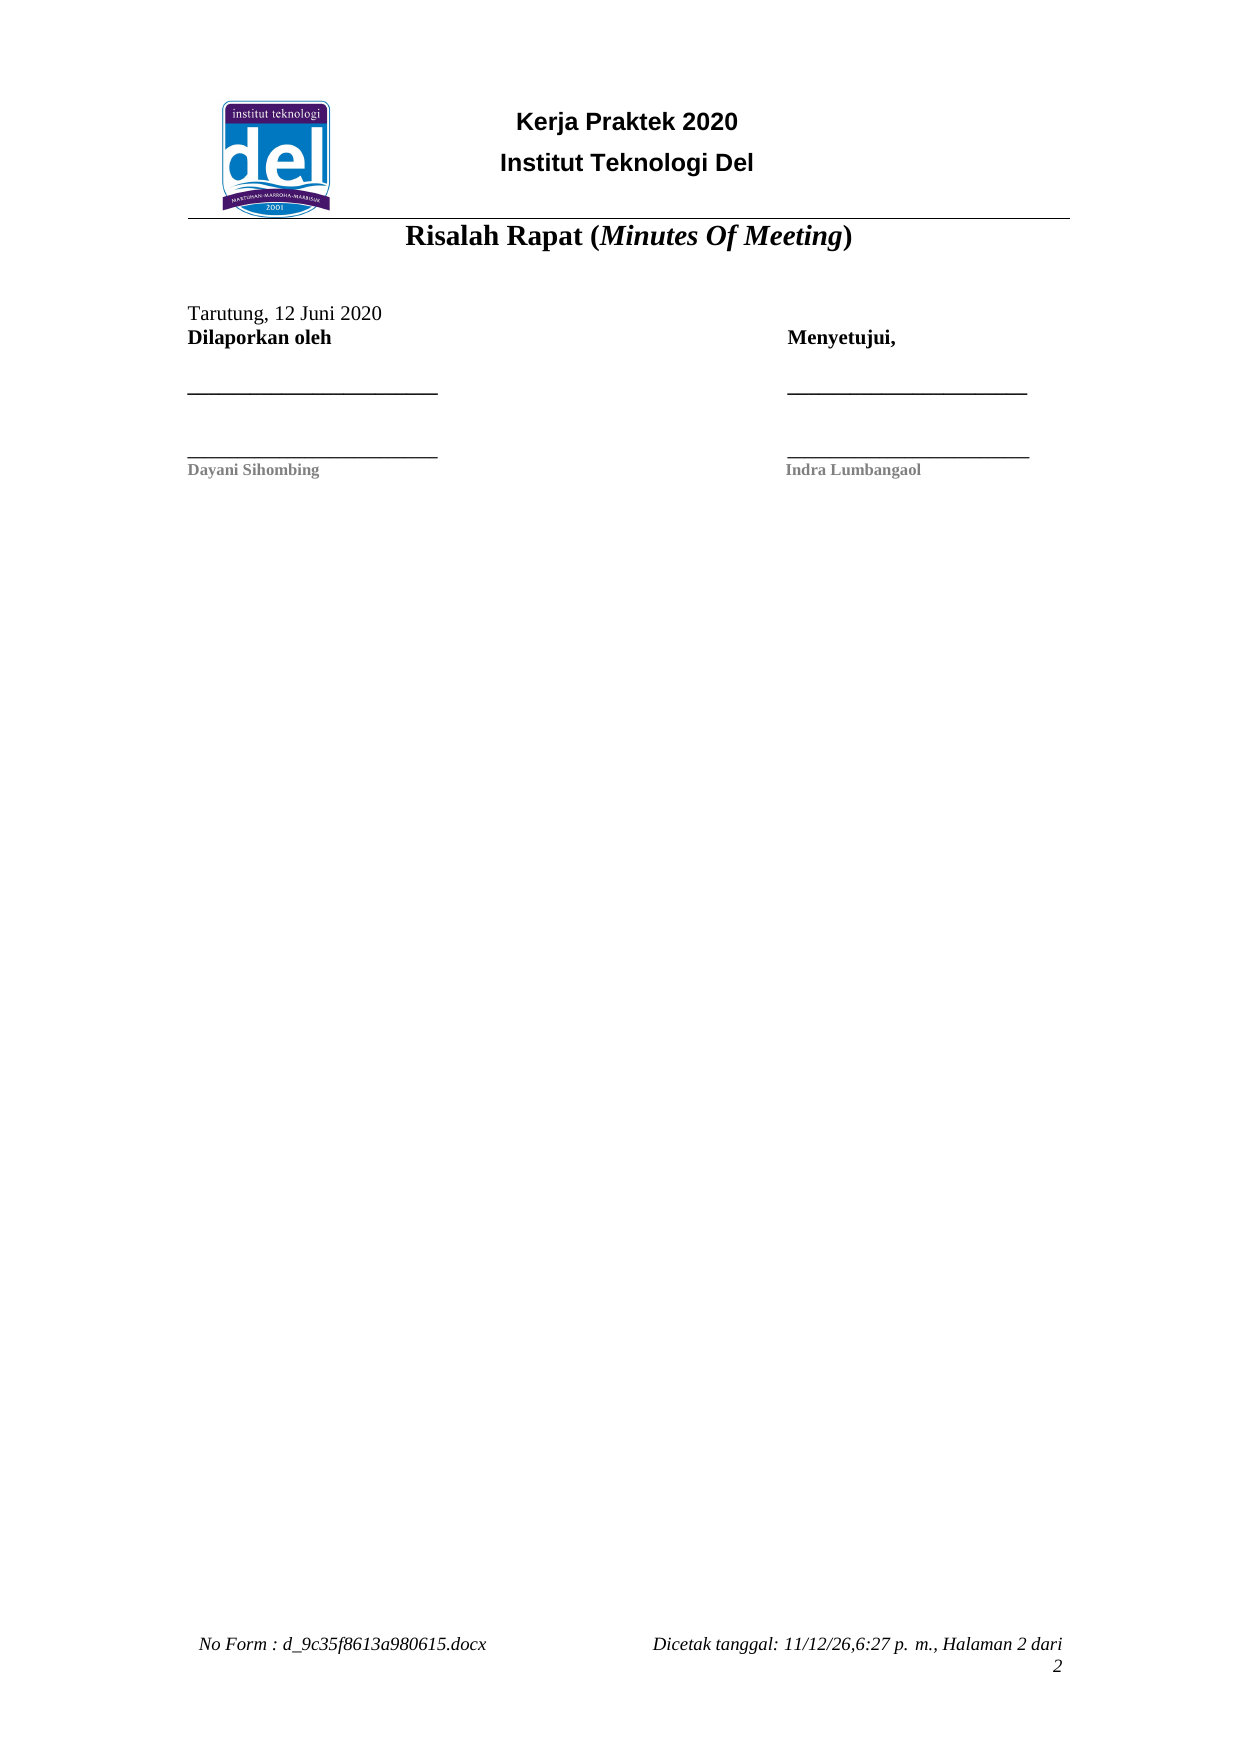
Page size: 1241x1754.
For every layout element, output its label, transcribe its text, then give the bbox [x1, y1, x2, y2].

text ________________________ _______________________ [187, 373, 1053, 397]
text ______________________________ _____________________________ [187, 441, 1053, 460]
text Tarutung, 12 Juni 2020 [187, 301, 1053, 325]
text Dilaporkan oleh Menyetujui, [187, 325, 1053, 349]
picture [216, 100, 333, 218]
text Dayani Sihombing Indra Lumbangaol [187, 460, 1053, 479]
